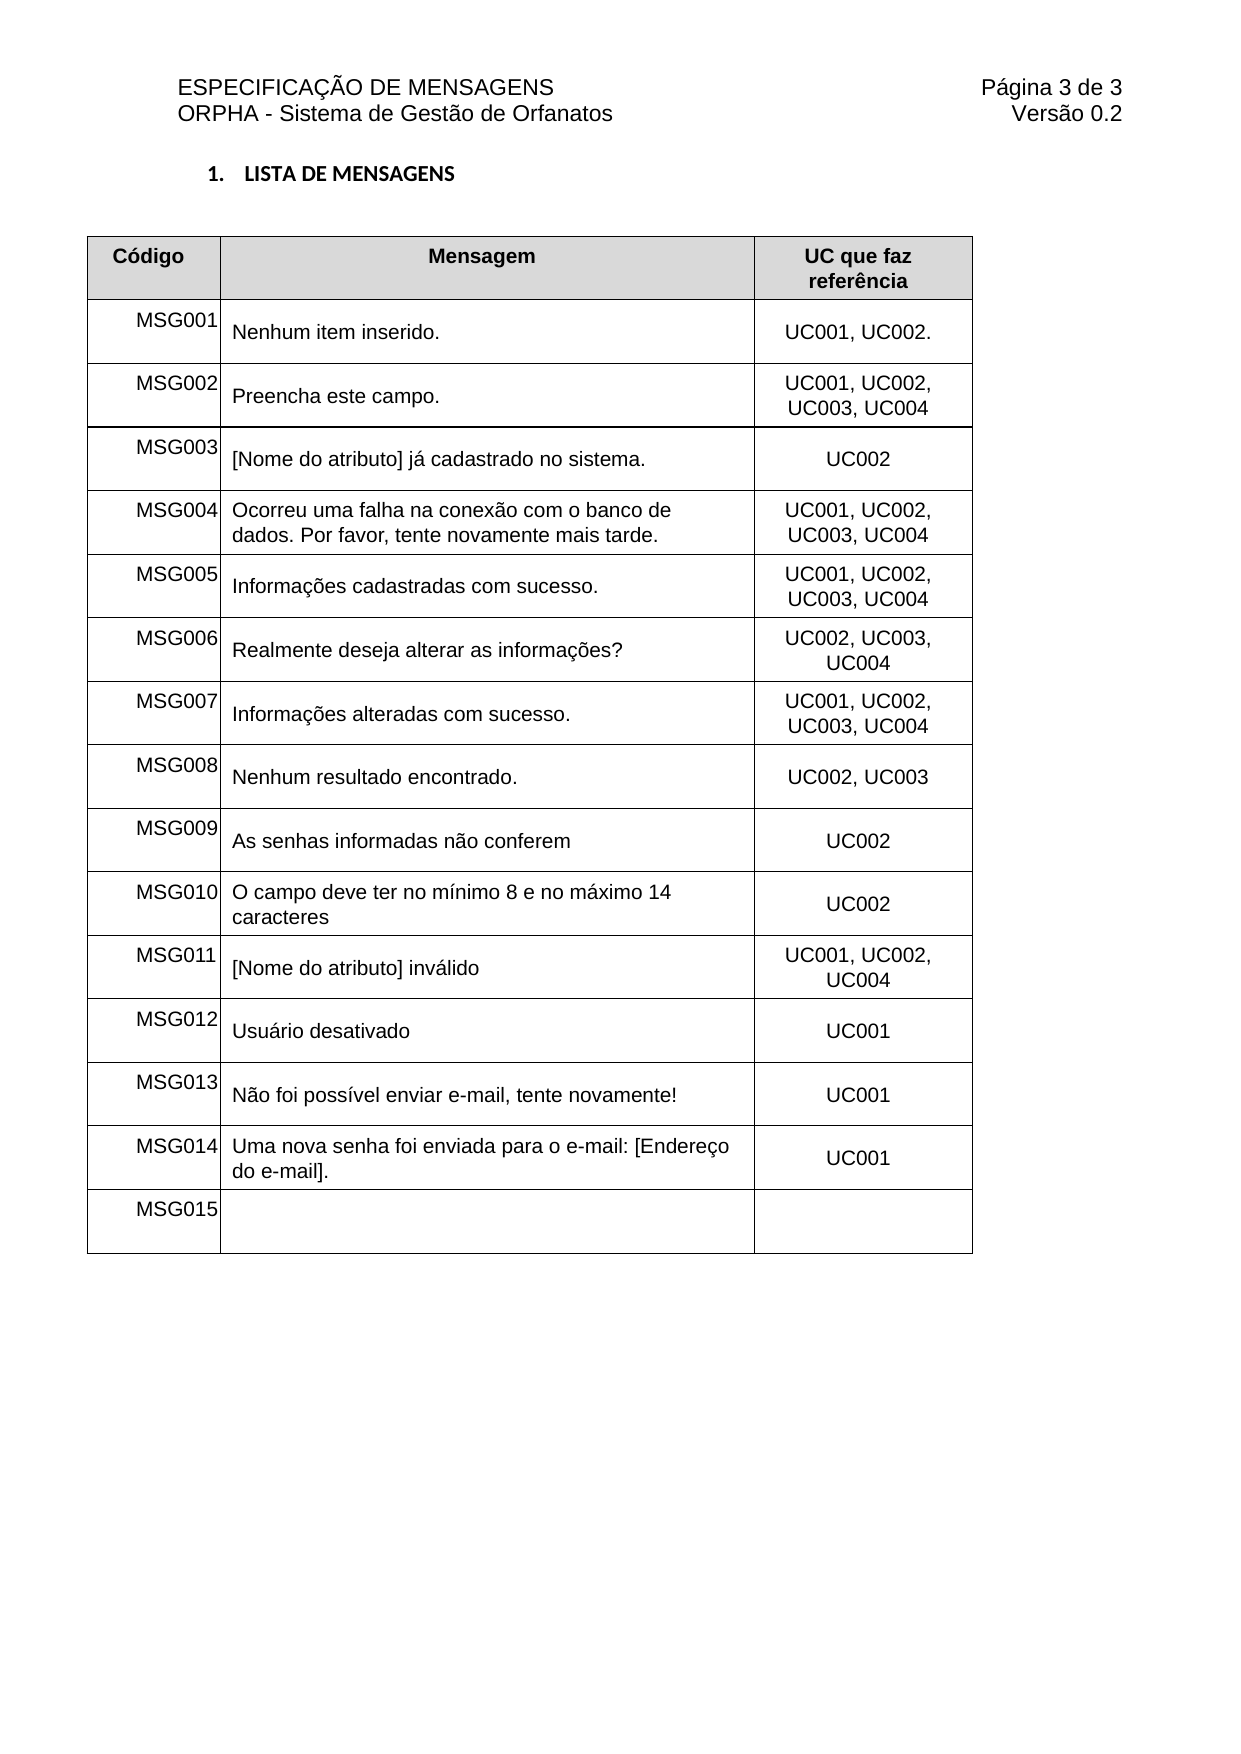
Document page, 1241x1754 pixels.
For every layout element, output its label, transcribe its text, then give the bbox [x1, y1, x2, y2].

table_cell UC002 [755, 428, 972, 490]
table_cell [221, 1190, 754, 1252]
table_cell Usuário desativado [221, 999, 754, 1062]
table_cell UC001, UC002, UC003, UC004 [755, 682, 972, 744]
table_header Mensagem [221, 237, 754, 299]
table_cell [88, 428, 220, 490]
table_cell Realmente deseja alterar as informações? [221, 618, 754, 681]
table_cell UC002, UC003 [755, 745, 972, 808]
table_cell Informações cadastradas com sucesso. [221, 555, 754, 617]
table_cell Ocorreu uma falha na conexão com o banco de dados. Por favor, tente novamente mais tarde. [221, 491, 754, 553]
table_cell UC001 [755, 999, 972, 1062]
table_header Código [88, 237, 220, 299]
table_cell UC001, UC002, UC003, UC004 [755, 555, 972, 617]
table_cell Informações alteradas com sucesso. [221, 682, 754, 744]
subtitle LISTA DE MENSAGENS [207, 159, 1063, 187]
table_cell [755, 1190, 972, 1252]
table_cell UC001, UC002, UC004 [755, 936, 972, 998]
table_cell [88, 555, 220, 617]
table_cell UC001 [755, 1126, 972, 1189]
table_cell Nenhum resultado encontrado. [221, 745, 754, 808]
table_cell UC001, UC002, UC003, UC004 [755, 491, 972, 553]
table_cell [88, 809, 220, 871]
table_cell UC001 [755, 1063, 972, 1125]
table_cell [88, 872, 220, 935]
table_cell [88, 1126, 220, 1189]
table_cell UC001, UC002, UC003, UC004 [755, 364, 972, 426]
table_cell UC002 [755, 872, 972, 935]
table_cell [88, 1190, 220, 1252]
table_cell [88, 999, 220, 1062]
table_cell [88, 618, 220, 681]
table_cell UC001, UC002. [755, 300, 972, 363]
table_cell UC002 [755, 809, 972, 871]
table_cell [88, 364, 220, 426]
table_cell Nenhum item inserido. [221, 300, 754, 363]
table_cell [88, 491, 220, 553]
table_cell [Nome do atributo] já cadastrado no sistema. [221, 428, 754, 490]
table_cell [88, 745, 220, 808]
table_cell Não foi possível enviar e-mail, tente novamente! [221, 1063, 754, 1125]
table_cell [88, 300, 220, 363]
table_cell [88, 682, 220, 744]
table_cell Uma nova senha foi enviada para o e-mail: [Endereço do e-mail]. [221, 1126, 754, 1189]
table_cell UC002, UC003, UC004 [755, 618, 972, 681]
table_cell As senhas informadas não conferem [221, 809, 754, 871]
table_cell [88, 936, 220, 998]
table_cell O campo deve ter no mínimo 8 e no máximo 14 caracteres [221, 872, 754, 935]
table_cell [88, 1063, 220, 1125]
table_cell Preencha este campo. [221, 364, 754, 426]
table_header UC que faz referência [755, 237, 972, 299]
table_cell [Nome do atributo] inválido [221, 936, 754, 998]
